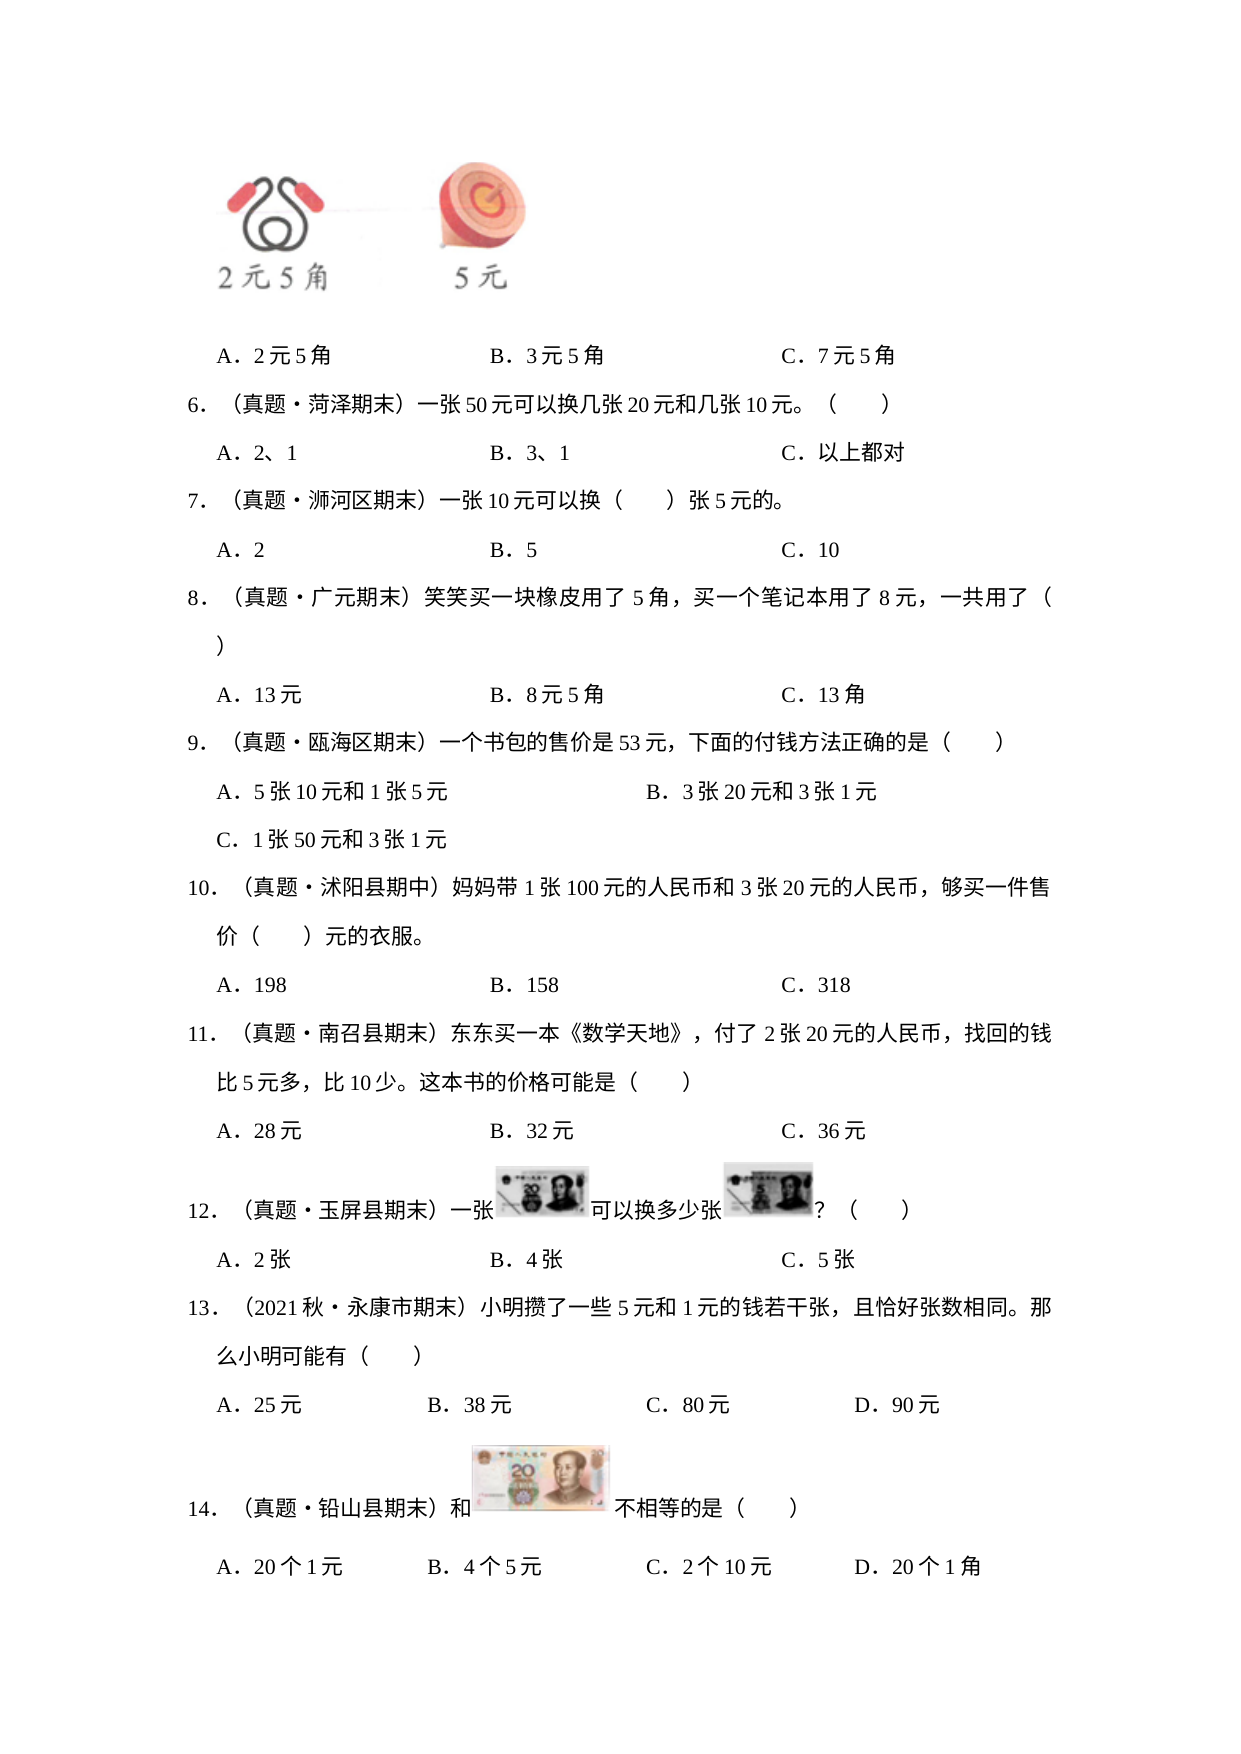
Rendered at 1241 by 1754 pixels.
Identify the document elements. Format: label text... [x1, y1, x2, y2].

text 10．（真题•沭阳县期中）妈妈带1张100元的人民币和3张20元的人民币，够买一件售价（ ）元的衣服。 [187, 870, 1053, 951]
text A．2 B．5 C．10 [187, 531, 1053, 564]
text A．2、1 B．3、1 C．以上都对 [187, 434, 1053, 467]
text 14．（真题•铅山县期末）和不相等的是（ ） [187, 1435, 1053, 1533]
text 11．（真题•南召县期末）东东买一本《数学天地》，付了2张20元的人民币，找回的钱比5元多，比10少。这本书的价格可能是（ ） [187, 1015, 1053, 1097]
text 8．（真题•广元期末）笑笑买一块橡皮用了5角，买一个笔记本用了8元，一共用了（ ） [187, 579, 1053, 661]
text A．198 B．158 C．318 [187, 967, 1053, 999]
text A．28元 B．32元 C．36元 [187, 1112, 1053, 1145]
text 9．（真题•瓯海区期末）一个书包的售价是53元，下面的付钱方法正确的是（ ） [187, 725, 1053, 757]
text 13．（2021秋•永康市期末）小明攒了一些5元和1元的钱若干张，且恰好张数相同。那么小明可能有（ ） [187, 1290, 1053, 1371]
text A．13元 B．8元5角 C．13角 [187, 677, 1053, 709]
text 6．（真题•菏泽期末）一张50元可以换几张20元和几张10元。（ ） [187, 386, 1053, 419]
text A．25元 B．38元 C．80元 D．90元 [187, 1387, 1053, 1419]
text A．2元5角 B．3元5角 C．7元5角 [187, 338, 1053, 370]
picture [721, 1162, 814, 1219]
text A．20个1元 B．4个5元 C．2个10元 D．20个1角 [187, 1549, 1053, 1581]
text A．2张 B．4张 C．5张 [187, 1242, 1053, 1274]
text A．5张10元和1张5元 B．3张20元和3张1元 [187, 773, 1053, 806]
text 12．（真题•玉屏县期末）一张可以换多少张？（ ） [187, 1161, 1053, 1226]
text C．1张50元和3张1元 [187, 822, 1053, 854]
picture [471, 1445, 614, 1516]
picture [493, 1166, 591, 1219]
picture [216, 162, 529, 294]
text 7．（真题•浉河区期末）一张10元可以换（ ）张5元的。 [187, 483, 1053, 515]
